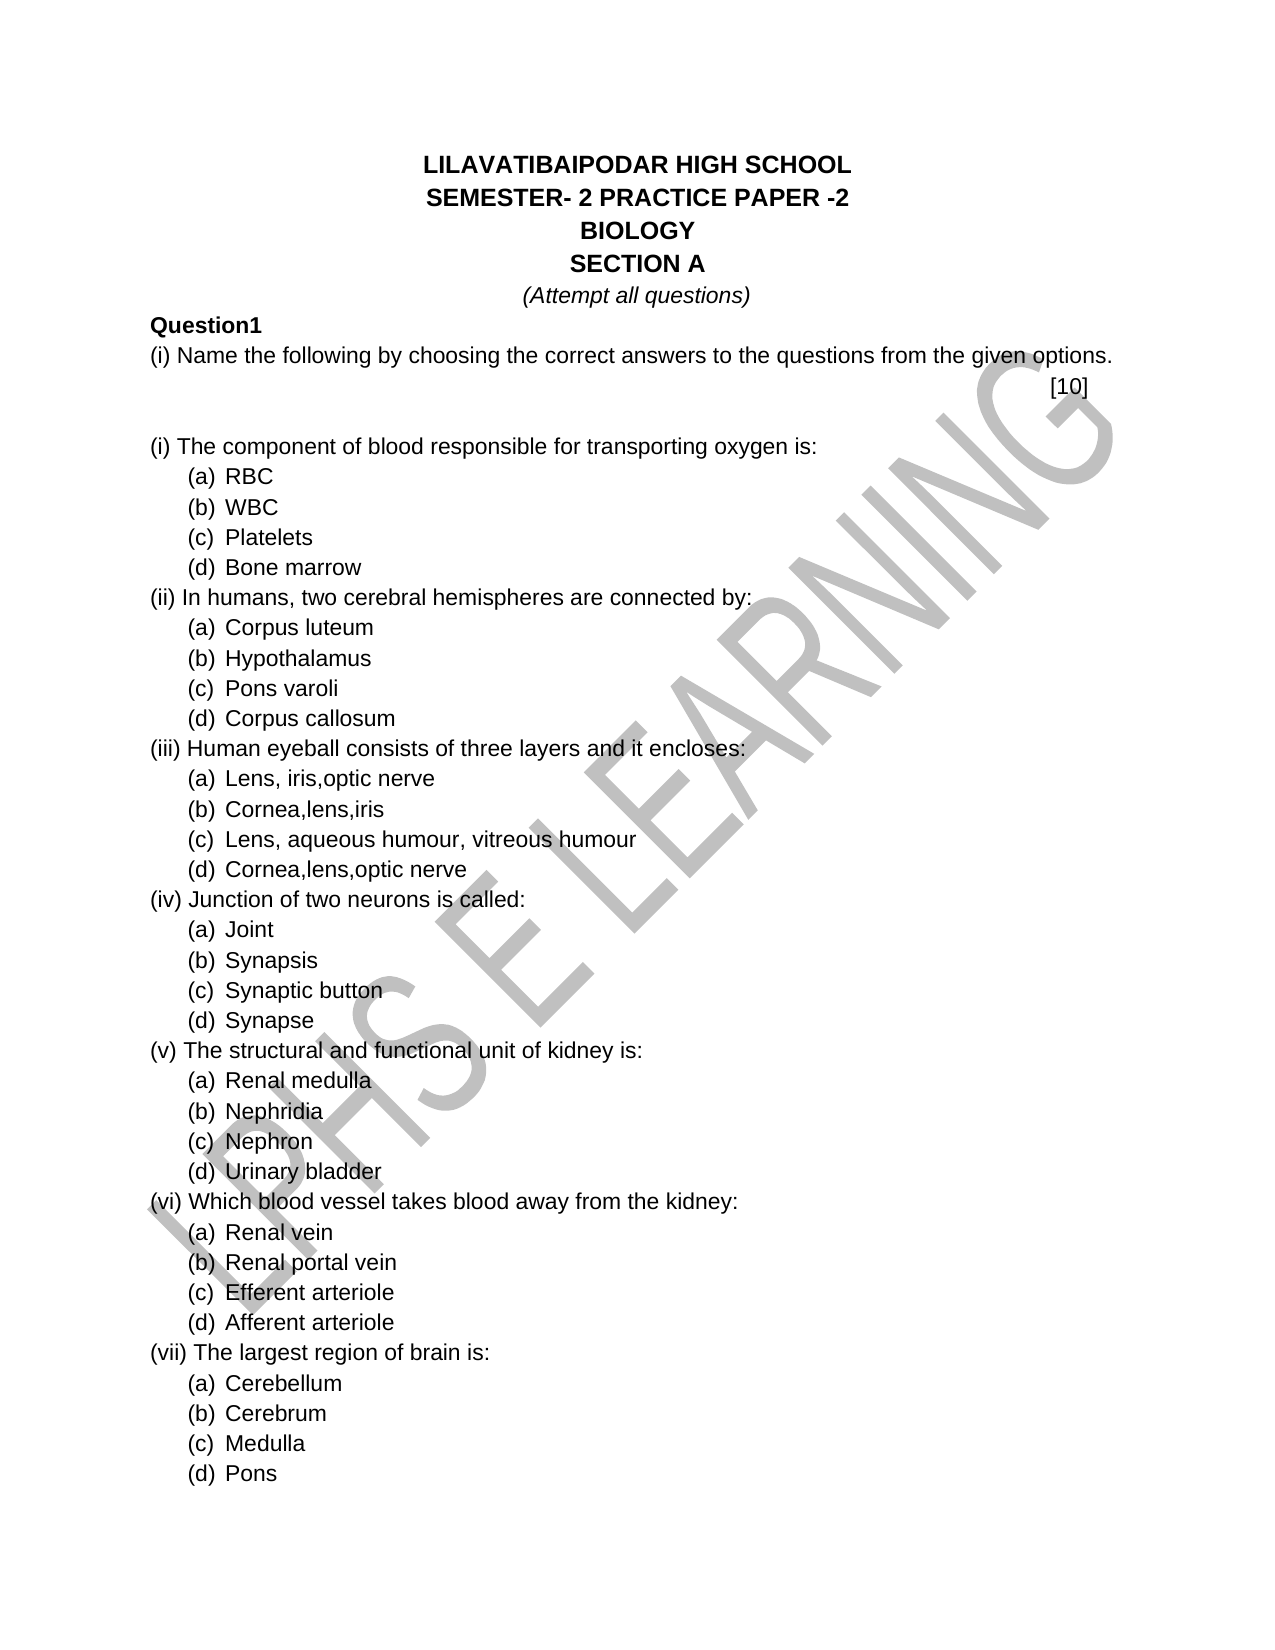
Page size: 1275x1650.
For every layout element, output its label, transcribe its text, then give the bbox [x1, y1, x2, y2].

text SECTION A [150, 249, 1125, 278]
text (iii) Human eyeball consists of three layers and it encloses: [150, 735, 1125, 762]
list Hypothalamus [187, 644, 1125, 671]
list WBC [187, 493, 1125, 520]
list Renal medulla [187, 1067, 1125, 1094]
list Medulla [187, 1430, 1125, 1456]
list Pons [187, 1460, 1125, 1487]
list Synapse [187, 1007, 1125, 1033]
list Lens, aqueous humour, vitreous humour [187, 826, 1125, 852]
text (vi) Which blood vessel takes blood away from the kidney: [150, 1188, 1125, 1215]
list Synaptic button [187, 977, 1125, 1003]
list Cornea,lens,iris [187, 796, 1125, 822]
list Bone marrow [187, 554, 1125, 580]
text (i) Name the following by choosing the correct answers to the questions from the given options. [150, 342, 1125, 369]
text (Attempt all questions) [150, 282, 1125, 308]
list Nephron [187, 1128, 1125, 1154]
text Question1 [150, 312, 1125, 339]
text (iv) Junction of two neurons is called: [150, 886, 1125, 913]
list Urinary bladder [187, 1158, 1125, 1184]
text (vii) The largest region of brain is: [150, 1339, 1125, 1366]
text BIOLOGY [150, 216, 1125, 245]
list Platelets [187, 524, 1125, 550]
list Renal vein [187, 1218, 1125, 1245]
list Lens, iris,optic nerve [187, 765, 1125, 792]
text (i) The component of blood responsible for transporting oxygen is: [150, 433, 1125, 459]
list Afferent arteriole [187, 1309, 1125, 1336]
list Corpus luteum [187, 614, 1125, 641]
text (ii) In humans, two cerebral hemispheres are connected by: [150, 584, 1125, 611]
list Joint [187, 916, 1125, 943]
list Cornea,lens,optic nerve [187, 856, 1125, 882]
list Nephridia [187, 1098, 1125, 1124]
list Efferent arteriole [187, 1279, 1125, 1305]
list Corpus callosum [187, 705, 1125, 731]
list Cerebellum [187, 1369, 1125, 1396]
list Renal portal vein [187, 1249, 1125, 1275]
text LILAVATIBAIPODAR HIGH SCHOOL [150, 150, 1125, 179]
text SEMESTER- 2 PRACTICE PAPER -2 [150, 183, 1125, 212]
list Cerebrum [187, 1400, 1125, 1426]
list Synapsis [187, 947, 1125, 973]
text [10] [150, 373, 1125, 429]
text (v) The structural and functional unit of kidney is: [150, 1037, 1125, 1064]
list Pons varoli [187, 675, 1125, 701]
list RBC [187, 463, 1125, 490]
